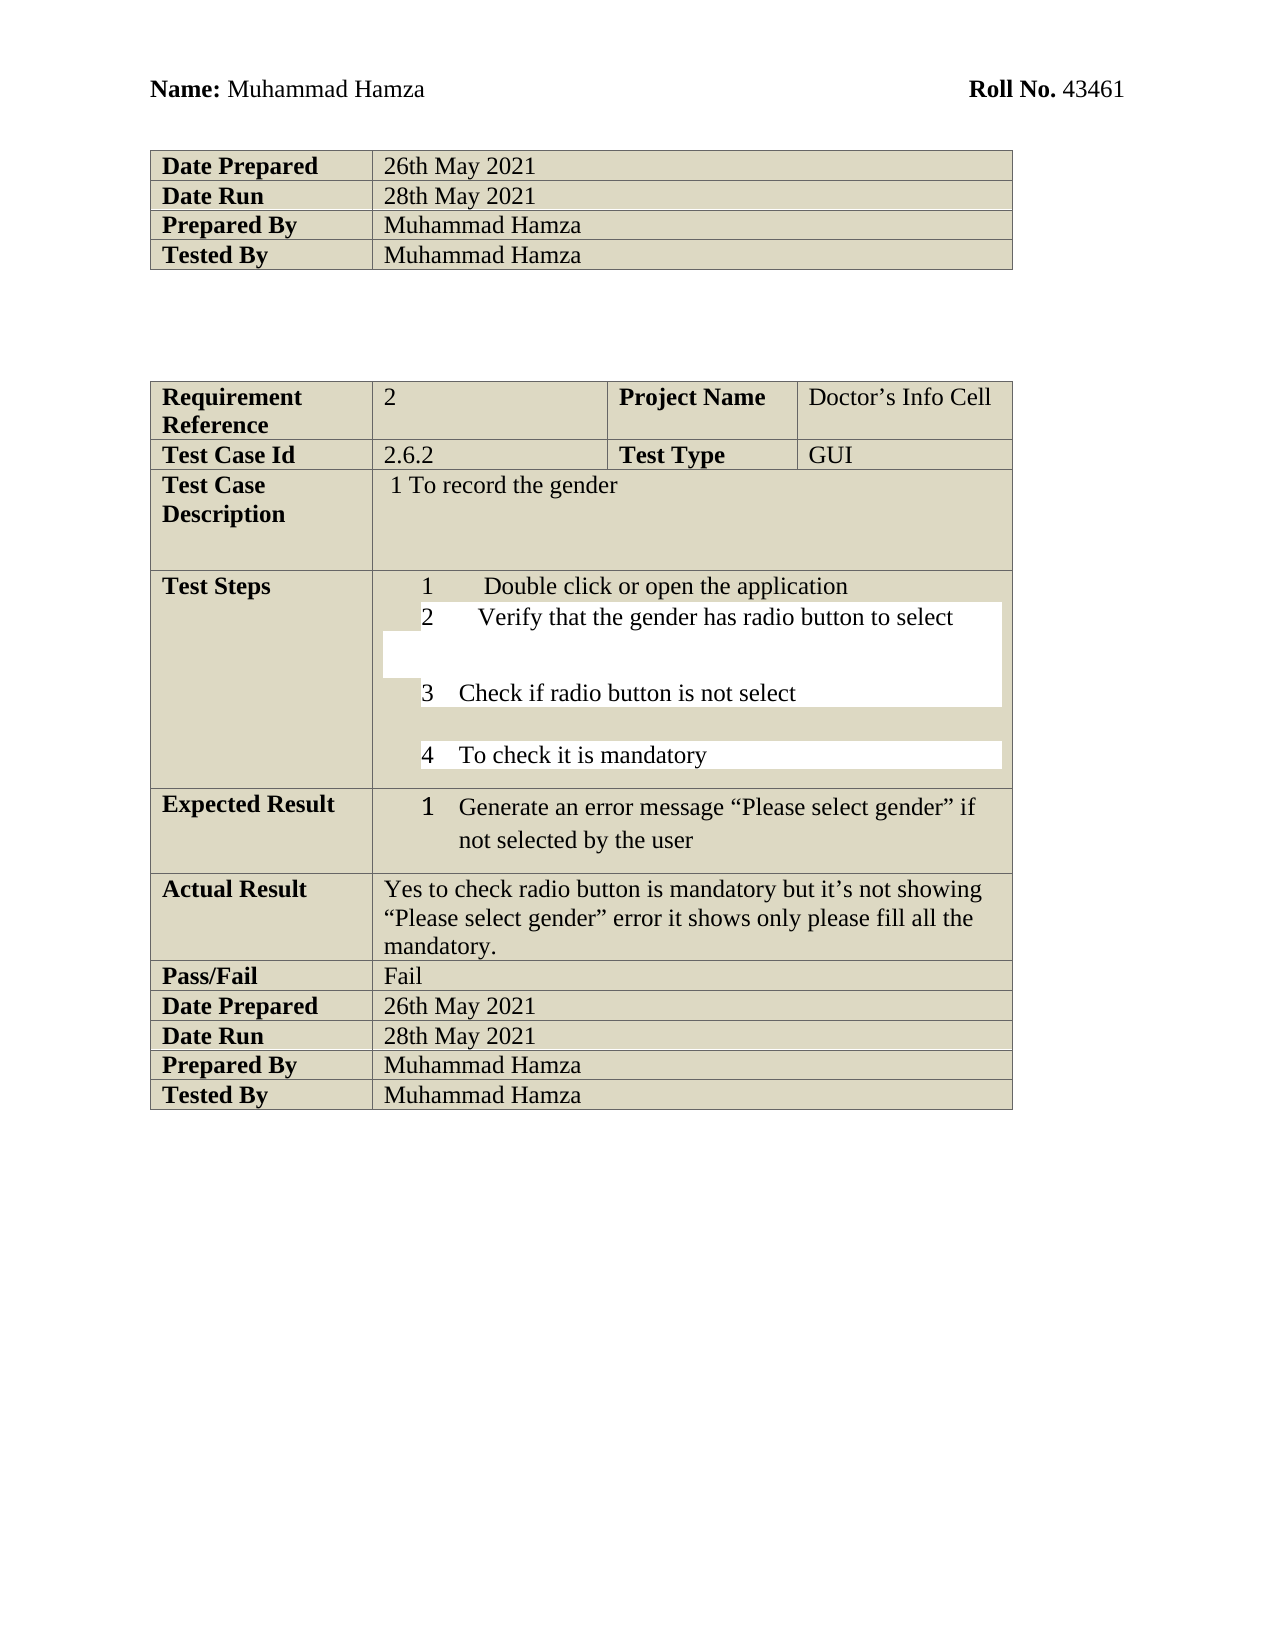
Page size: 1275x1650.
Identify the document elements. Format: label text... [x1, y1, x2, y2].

table_cell Expected Result [151, 789, 372, 873]
table_cell Tested By [151, 1080, 372, 1109]
table_cell Date Run [151, 181, 372, 209]
table_cell Test Type [608, 440, 797, 469]
table_cell Pass/Fail [151, 961, 372, 990]
table_cell 28th May 2021 [373, 1021, 1012, 1049]
table_cell Date Prepared [151, 991, 372, 1020]
table_cell Test Case Description [151, 470, 372, 570]
table_cell Muhammad Hamza [373, 211, 1012, 239]
table_cell 26th May 2021 [373, 151, 1012, 180]
table_header Doctor’s Info Cell [798, 382, 1012, 439]
table_cell Double click or open the application Verify that the gender has radio button to select Check if radio button is not select To check it is mandatory [373, 571, 1012, 788]
table_cell Fail [373, 961, 1012, 990]
table_cell Muhammad Hamza [373, 240, 1012, 269]
table_header 2 [373, 382, 607, 439]
table_cell Prepared By [151, 211, 372, 239]
table_cell GUI [798, 440, 1012, 469]
table_cell Date Prepared [151, 151, 372, 180]
table_cell Test Case Id [151, 440, 372, 469]
table_cell Tested By [151, 240, 372, 269]
table_cell Generate an error message “Please select gender” if not selected by the user [373, 789, 1012, 873]
table_cell Muhammad Hamza [373, 1051, 1012, 1079]
table_cell Actual Result [151, 874, 372, 960]
table_cell Yes to check radio button is mandatory but it’s not showing “Please select gender” error it shows only please fill all the mandatory. [373, 874, 1012, 960]
table_header Project Name [608, 382, 797, 439]
table_cell Muhammad Hamza [373, 1080, 1012, 1109]
table_cell 2.6.2 [373, 440, 607, 469]
table_cell Date Run [151, 1021, 372, 1049]
table_cell 28th May 2021 [373, 181, 1012, 209]
table_cell 26th May 2021 [373, 991, 1012, 1020]
table_cell Prepared By [151, 1051, 372, 1079]
table_cell Test Steps [151, 571, 372, 788]
table_header Requirement Reference [151, 382, 372, 439]
table_cell 1 To record the gender [373, 470, 1012, 570]
